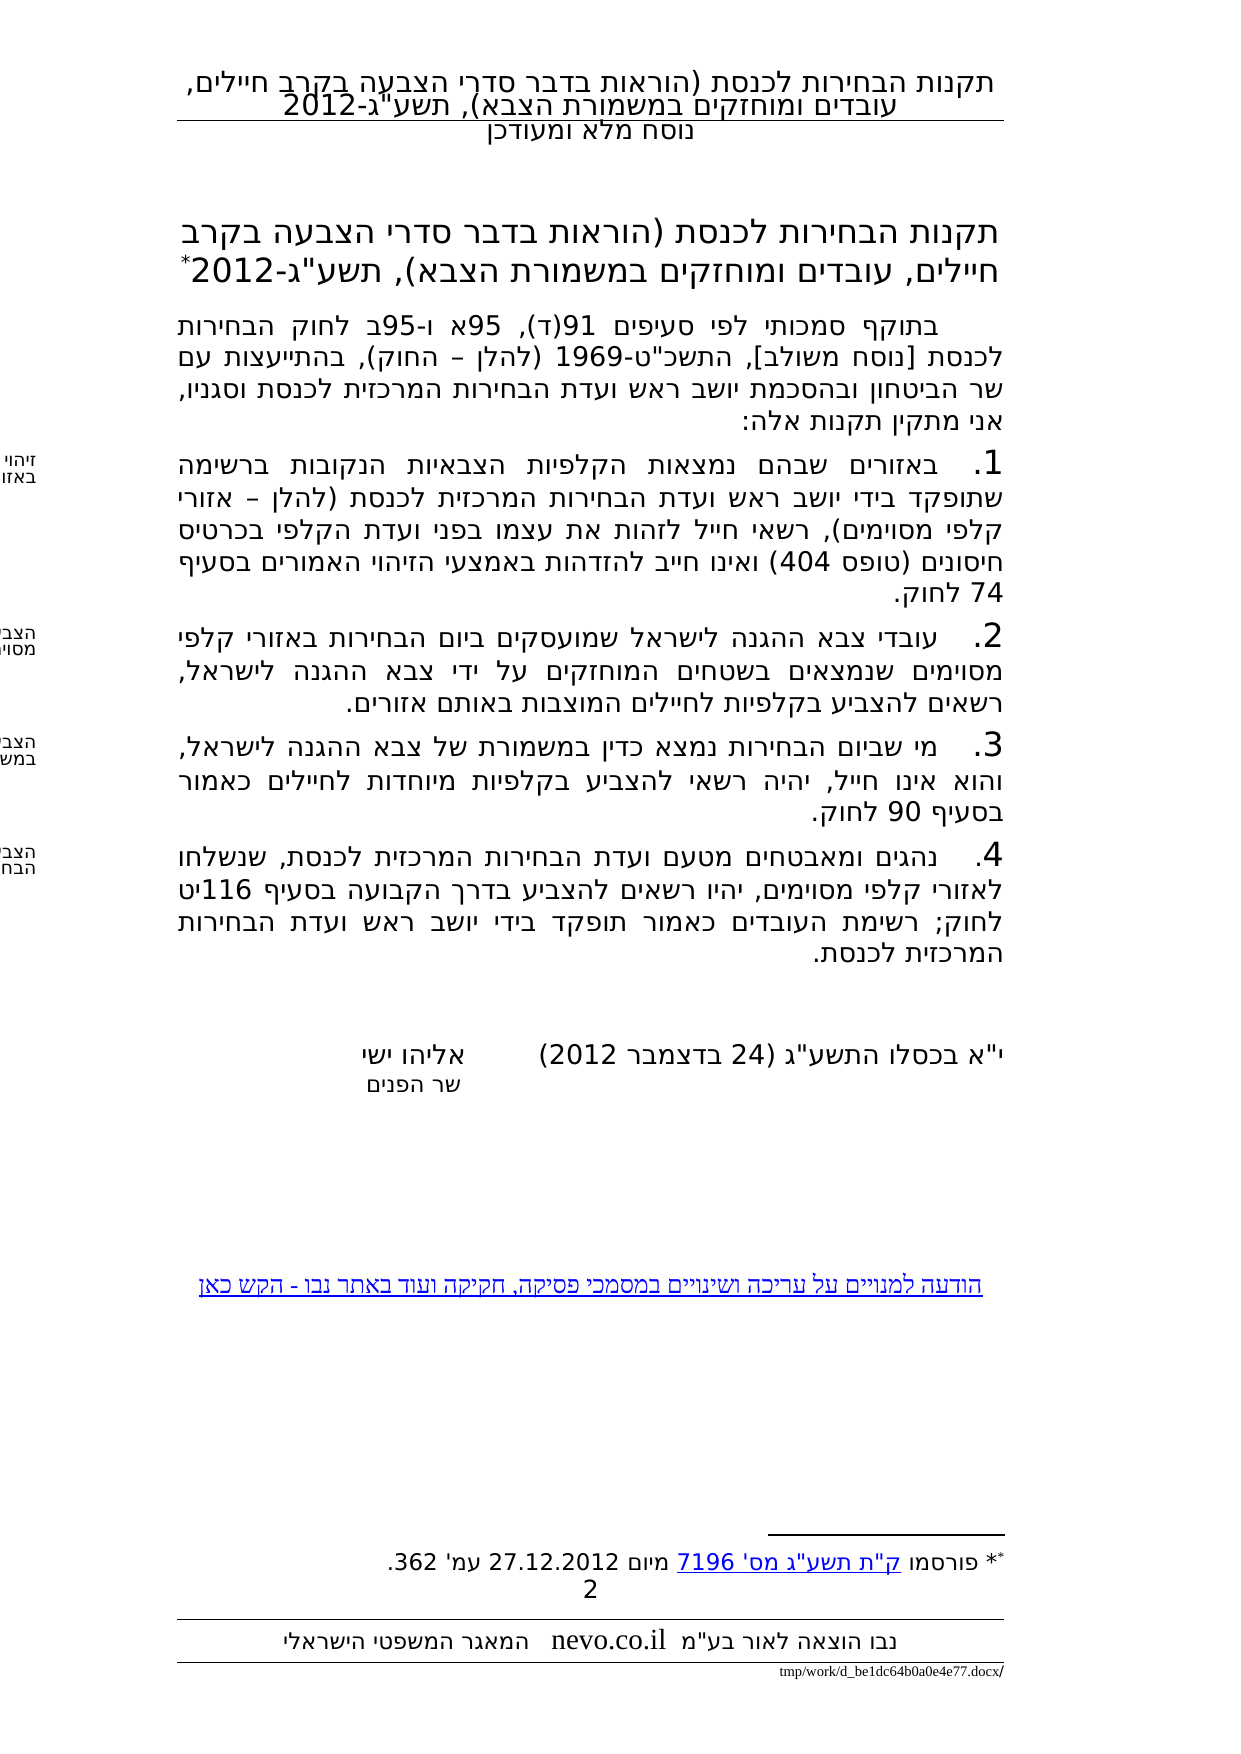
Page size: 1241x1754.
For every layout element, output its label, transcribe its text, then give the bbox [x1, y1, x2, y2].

text בתוקף סמכותי לפי סעיפים 91(ד), 95א ו-95ב לחוק הבחירות לכנסת [נוסח משולב], התשכ"ט-1969 (להלן – החוק), בהתייעצות עם שר הביטחון ובהסכמת יושב ראש ועדת הבחירות המרכזית לכנסת וסגניו, אני מתקין תקנות אלה: [177, 310, 1004, 436]
text שר הפנים [177, 1071, 1004, 1098]
text 4. נהגים ומאבטחים מטעם ועדת הבחירות המרכזית לכנסת, שנשלחו לאזורי קלפי מסוימים, יהיו רשאים להצביע בדרך הקבועה בסעיף 116יט לחוק; רשימת העובדים כאמור תופקד בידי יושב ראש ועדת הבחירות המרכזית לכנסת. [177, 835, 1004, 969]
text הודעה למנויים על עריכה ושינויים במסמכי פסיקה, חקיקה ועוד באתר נבו - הקש כאן [177, 1270, 1004, 1299]
text 2. עובדי צבא ההגנה לישראל שמועסקים ביום הבחירות באזורי קלפי מסוימים שנמצאים בשטחים המוחזקים על ידי צבא ההגנה לישראל, רשאים להצביע בקלפיות לחיילים המוצבות באותם אזורים. [177, 616, 1004, 718]
text י"א בכסלו התשע"ג (24 בדצמבר 2012) אליהו ישי [177, 1039, 1004, 1071]
text 1. באזורים שבהם נמצאות הקלפיות הצבאיות הנקובות ברשימה שתופקד בידי יושב ראש ועדת הבחירות המרכזית לכנסת (להלן – אזורי קלפי מסוימים), רשאי חייל לזהות את עצמו בפני ועדת הקלפי בכרטיס חיסונים (טופס 404) ואינו חייב להזדהות באמצעי הזיהוי האמורים בסעיף 74 לחוק. [177, 444, 1004, 609]
text תקנות הבחירות לכנסת (הוראות בדבר סדרי הצבעה בקרב חיילים, עובדים ומוחזקים במשמורת הצבא), תשע"ג-2012* [177, 212, 1004, 290]
text 3. מי שביום הבחירות נמצא כדין במשמורת של צבא ההגנה לישראל, והוא אינו חייל, יהיה רשאי להצביע בקלפיות מיוחדות לחיילים כאמור בסעיף 90 לחוק. [177, 726, 1004, 828]
